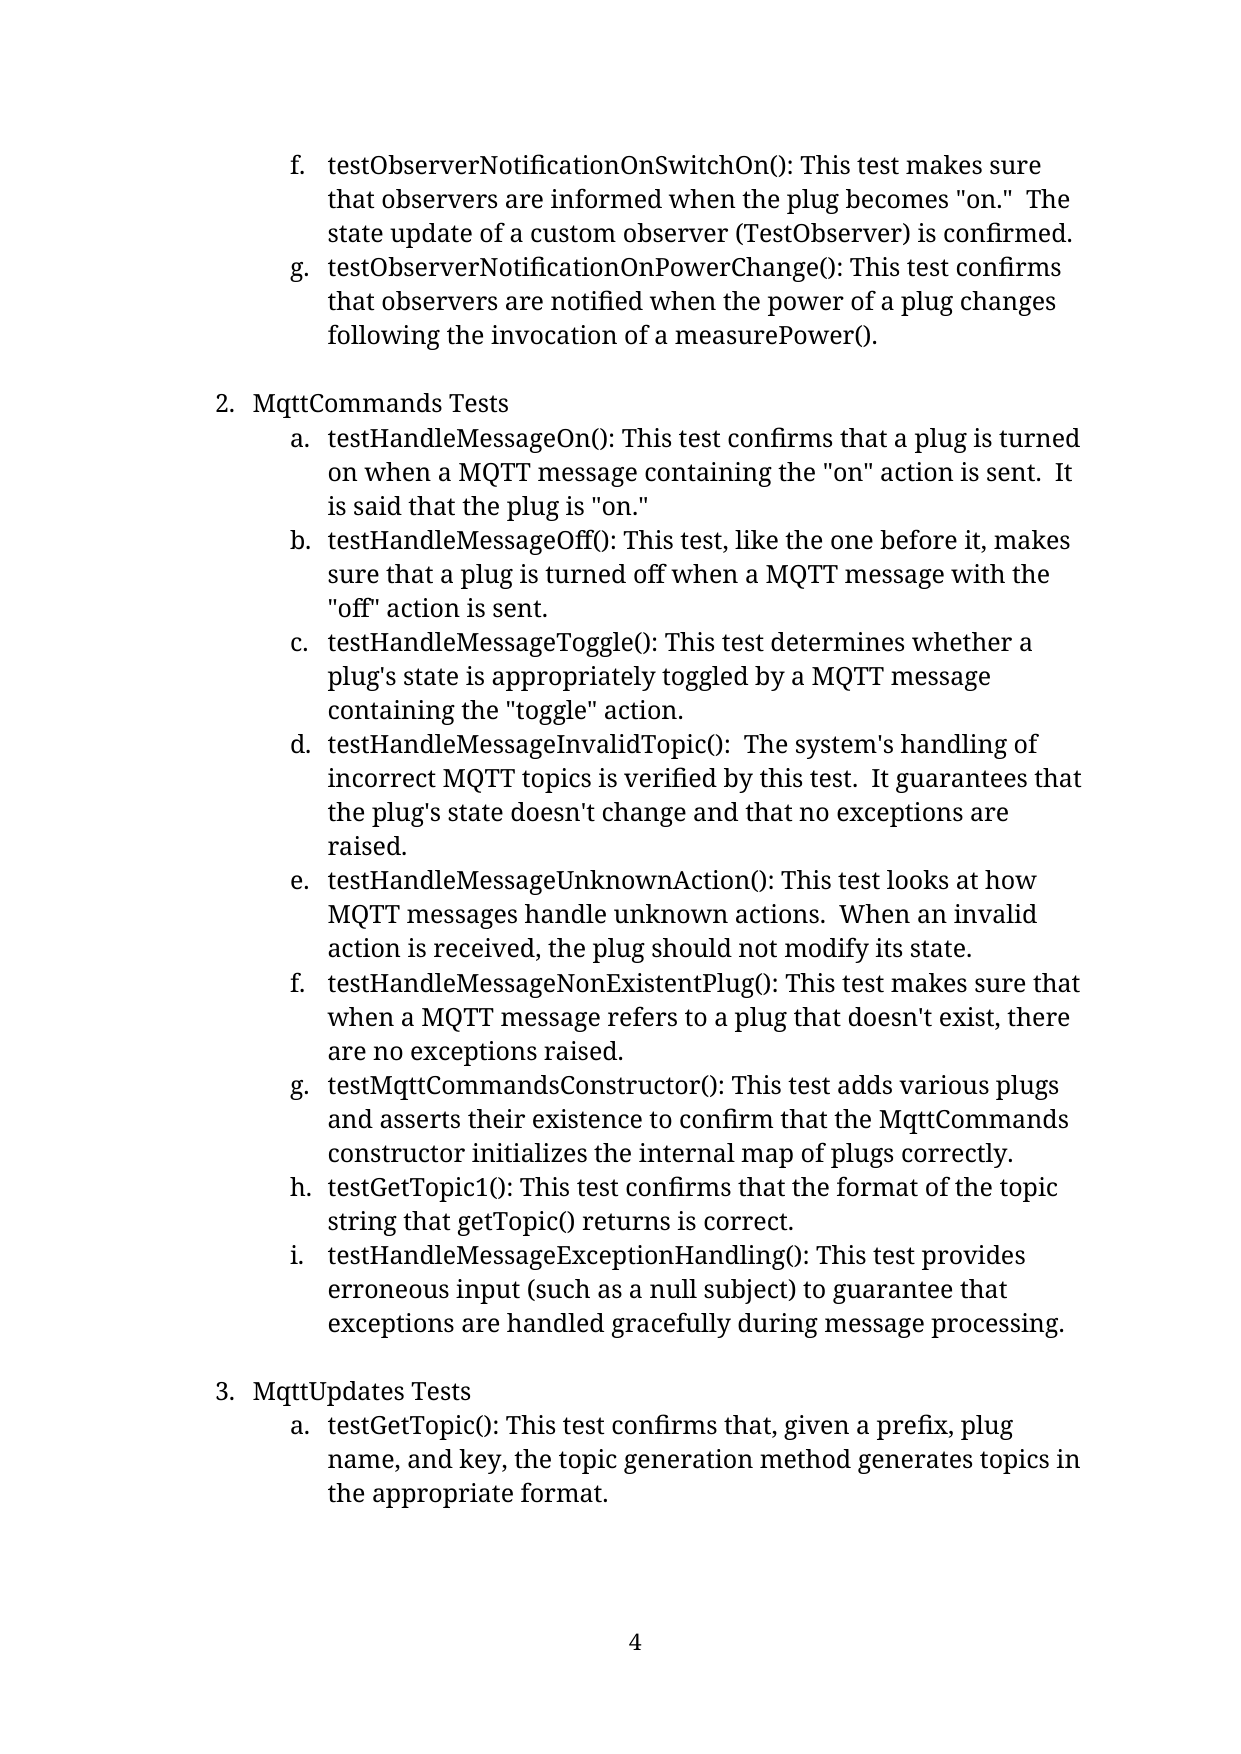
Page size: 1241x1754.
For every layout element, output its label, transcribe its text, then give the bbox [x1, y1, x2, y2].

list testHandleMessageToggle(): This test determines whether a plug's state is appropriately toggled by a MQTT message containing the "toggle" action. [290, 624, 1092, 727]
list testHandleMessageOn(): This test confirms that a plug is turned on when a MQTT message containing the "on" action is sent. It is said that the plug is "on." [290, 420, 1092, 522]
list MqttUpdates Tests [215, 1374, 1092, 1408]
list testHandleMessageOff(): This test, like the one before it, makes sure that a plug is turned off when a MQTT message with the "off" action is sent. [290, 522, 1092, 624]
list testHandleMessageNonExistentPlug(): This test makes sure that when a MQTT message refers to a plug that doesn't exist, there are no exceptions raised. [290, 965, 1092, 1067]
list testGetTopic(): This test confirms that, given a prefix, plug name, and key, the topic generation method generates topics in the appropriate format. [290, 1408, 1092, 1510]
list testObserverNotificationOnSwitchOn(): This test makes sure that observers are informed when the plug becomes "on." The state update of a custom observer (TestObserver) is confirmed. [290, 148, 1092, 250]
list MqttCommands Tests [215, 386, 1092, 420]
list testHandleMessageInvalidTopic(): The system's handling of incorrect MQTT topics is verified by this test. It guarantees that the plug's state doesn't change and that no exceptions are raised. [290, 727, 1092, 863]
list testGetTopic1(): This test confirms that the format of the topic string that getTopic() returns is correct. [290, 1169, 1092, 1238]
list testMqttCommandsConstructor(): This test adds various plugs and asserts their existence to confirm that the MqttCommands constructor initializes the internal map of plugs correctly. [290, 1067, 1092, 1169]
list testHandleMessageUnknownAction(): This test looks at how MQTT messages handle unknown actions. When an invalid action is received, the plug should not modify its state. [290, 863, 1092, 965]
list testHandleMessageExceptionHandling(): This test provides erroneous input (such as a null subject) to guarantee that exceptions are handled gracefully during message processing. [290, 1238, 1092, 1340]
list testObserverNotificationOnPowerChange(): This test confirms that observers are notified when the power of a plug changes following the invocation of a measurePower(). [290, 250, 1092, 352]
